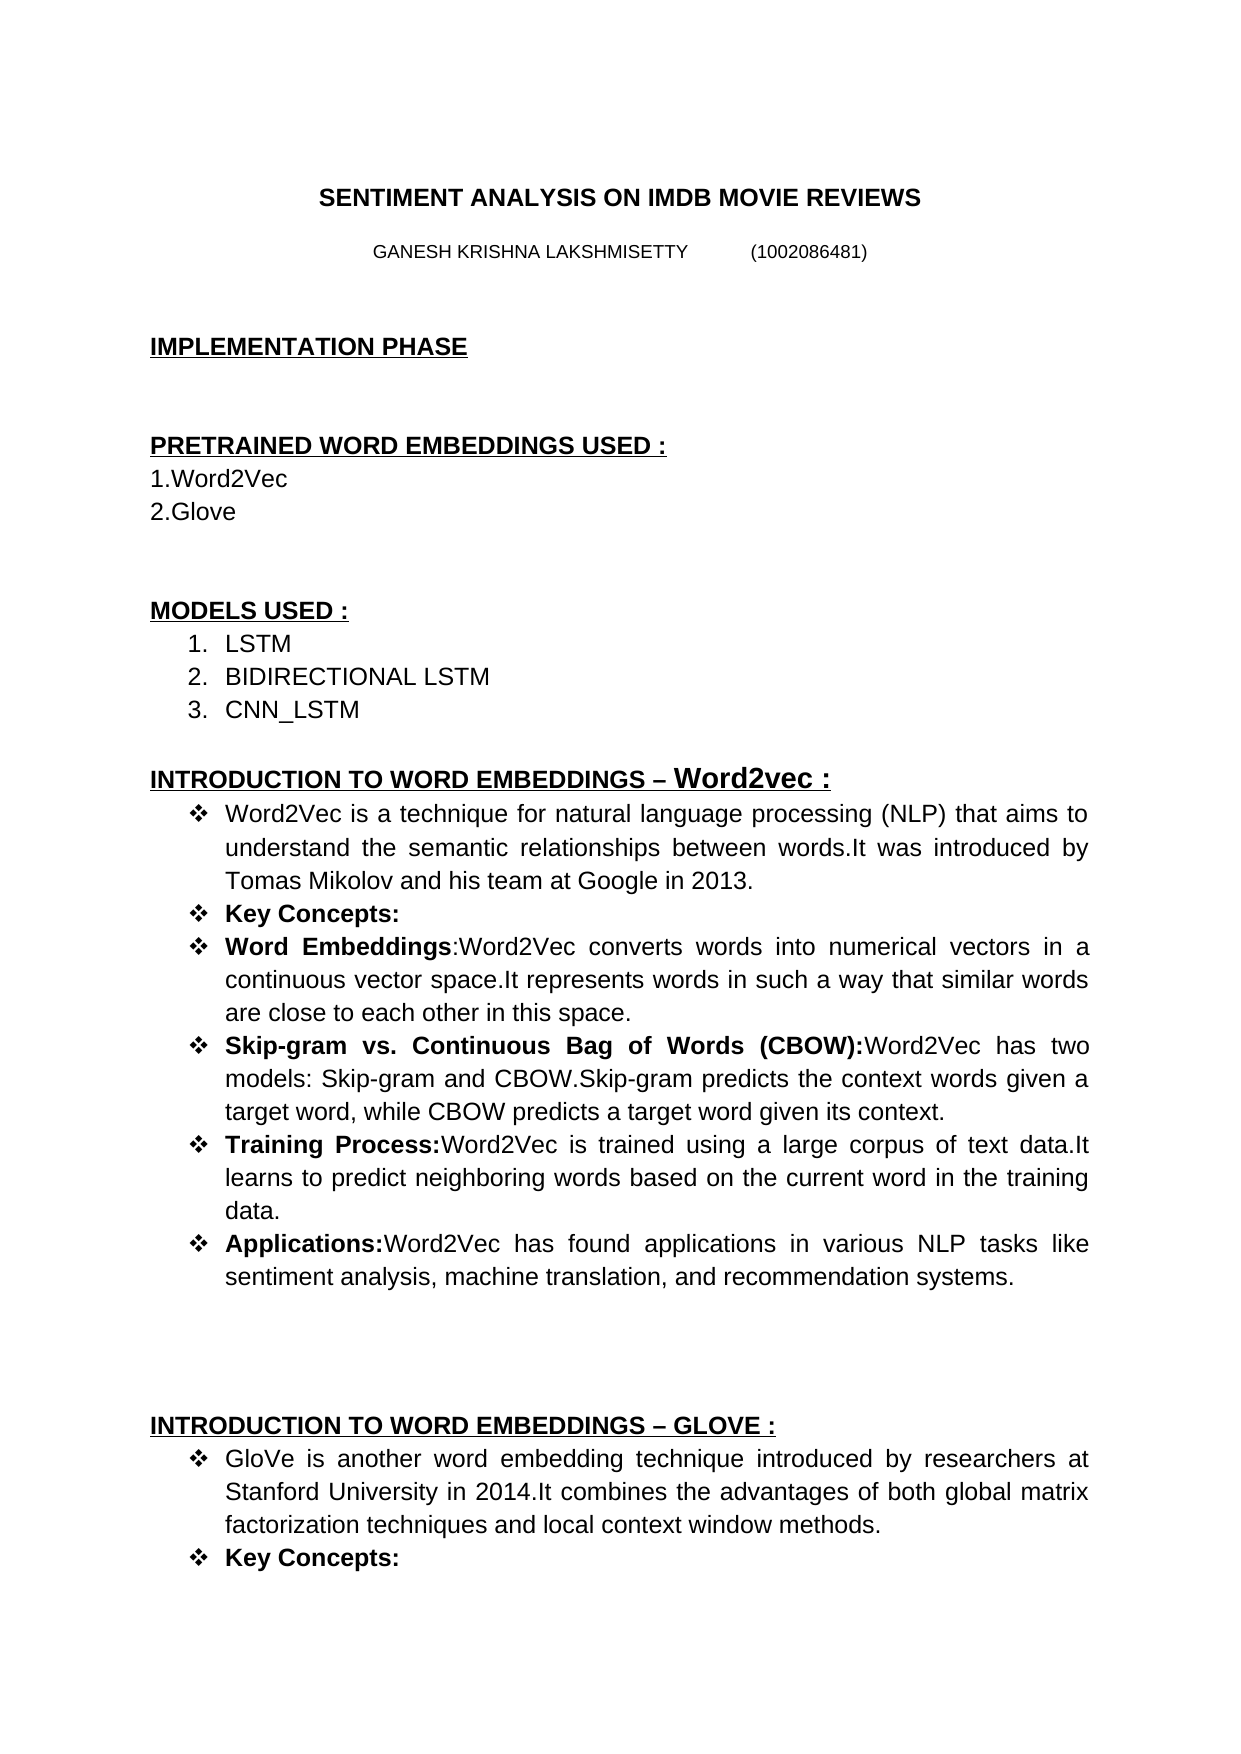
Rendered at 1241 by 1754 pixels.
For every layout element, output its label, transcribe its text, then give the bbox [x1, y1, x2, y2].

text INTRODUCTION TO WORD EMBEDDINGS – GLOVE : [150, 1411, 1090, 1440]
text PRETRAINED WORD EMBEDDINGS USED : [150, 431, 1090, 459]
list CNN_LSTM [187, 695, 1090, 724]
text MODELS USED : [150, 596, 1090, 624]
text SENTIMENT ANALYSIS ON IMDB MOVIE REVIEWS [150, 183, 1090, 212]
text 2.Glove [150, 497, 1090, 526]
list Key Concepts: [187, 899, 1090, 927]
text INTRODUCTION TO WORD EMBEDDINGS – Word2vec : [150, 761, 1090, 794]
list Skip-gram vs. Continuous Bag of Words (CBOW):Word2Vec has two models: Skip-gram and CBOW.Skip-gram predicts the context words given a target word, while CBOW predicts a target word given its context. [187, 1031, 1090, 1126]
list Word2Vec is a technique for natural language processing (NLP) that aims to understand the semantic relationships between words.It was introduced by Tomas Mikolov and his team at Google in 2013. [187, 799, 1090, 894]
text 1.Word2Vec [150, 464, 1090, 492]
list BIDIRECTIONAL LSTM [187, 662, 1090, 691]
list Training Process:Word2Vec is trained using a large corpus of text data.It learns to predict neighboring words based on the current word in the training data. [187, 1130, 1090, 1225]
text IMPLEMENTATION PHASE [150, 332, 1090, 360]
list LSTM [187, 629, 1090, 658]
text GANESH KRISHNA LAKSHMISETTY (1002086481) [150, 241, 1090, 262]
list Applications:Word2Vec has found applications in various NLP tasks like sentiment analysis, machine translation, and recommendation systems. [187, 1229, 1090, 1291]
list Word Embeddings:Word2Vec converts words into numerical vectors in a continuous vector space.It represents words in such a way that similar words are close to each other in this space. [187, 932, 1090, 1027]
list GloVe is another word embedding technique introduced by researchers at Stanford University in 2014.It combines the advantages of both global matrix factorization techniques and local context window methods. [187, 1444, 1090, 1539]
list Key Concepts: [187, 1543, 1090, 1572]
